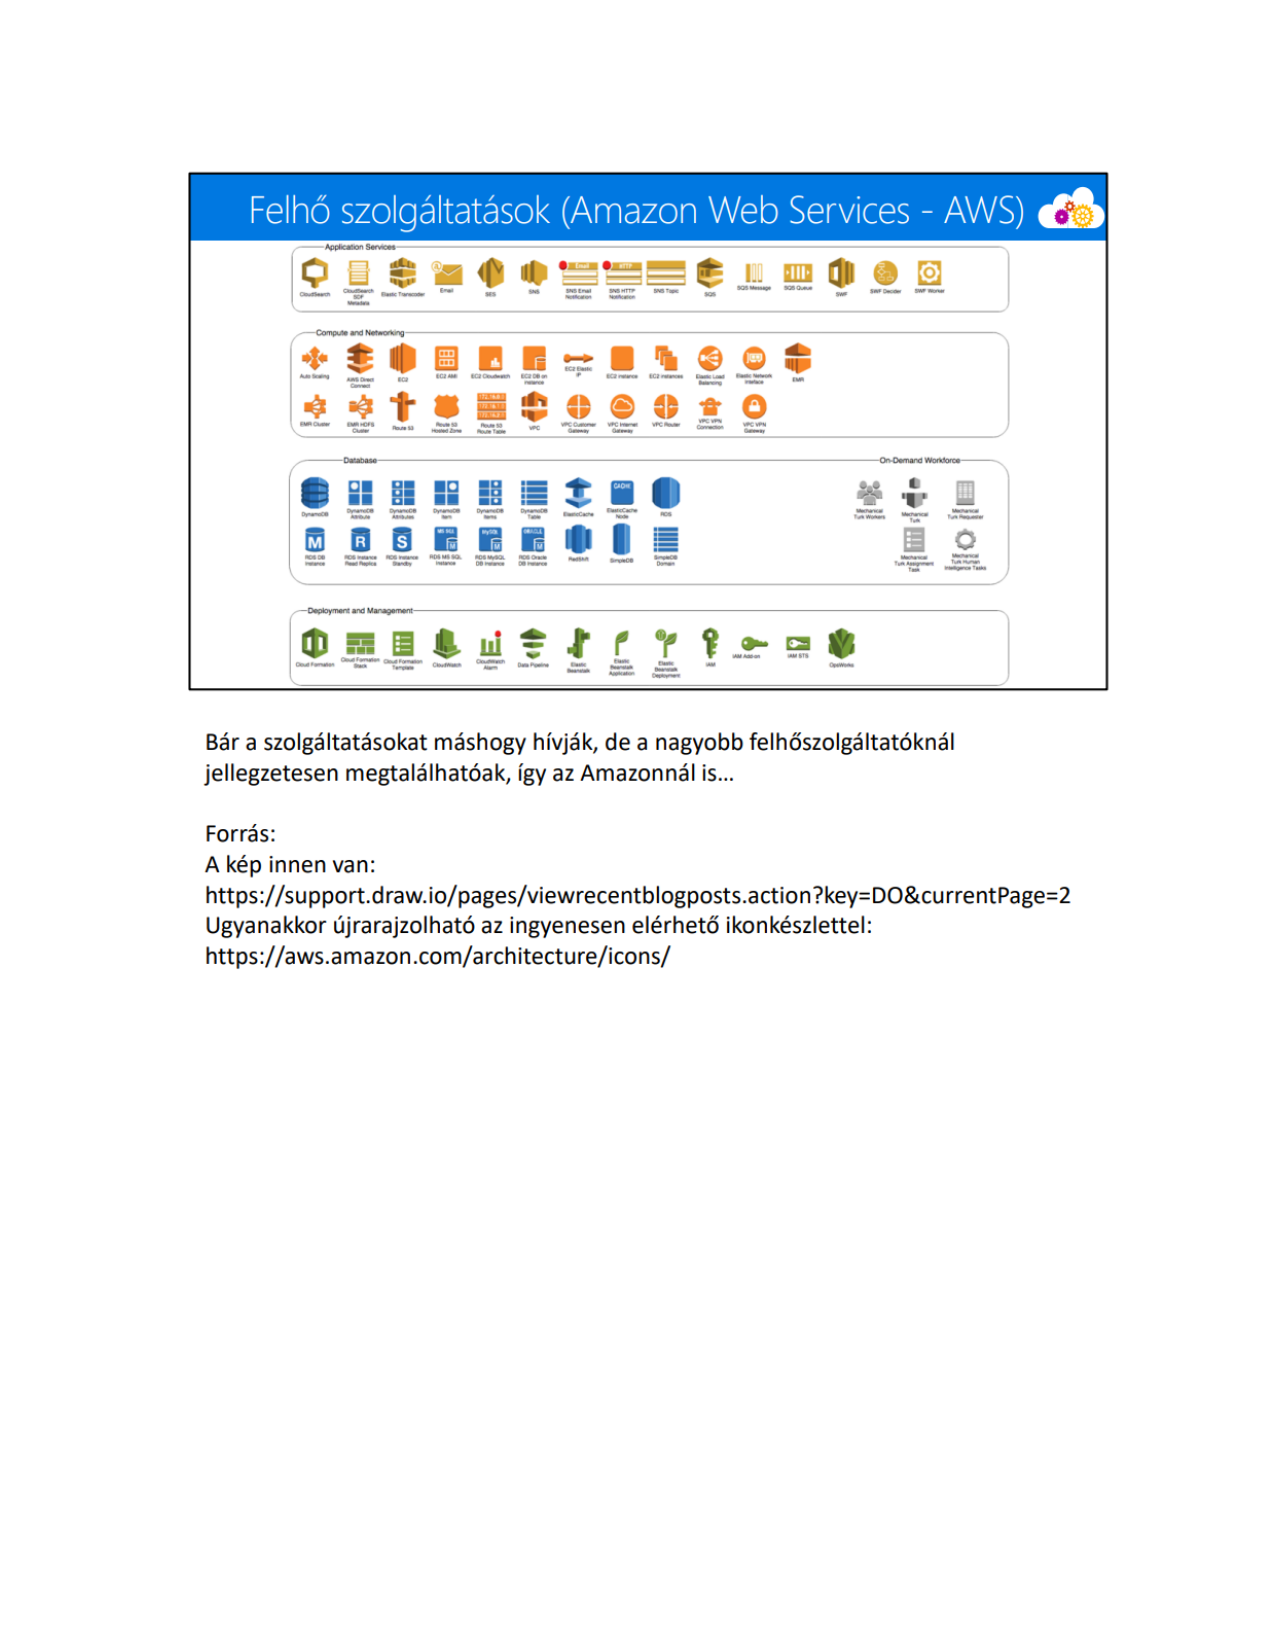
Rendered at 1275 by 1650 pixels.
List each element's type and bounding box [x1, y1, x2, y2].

picture [150, 150, 1125, 1038]
